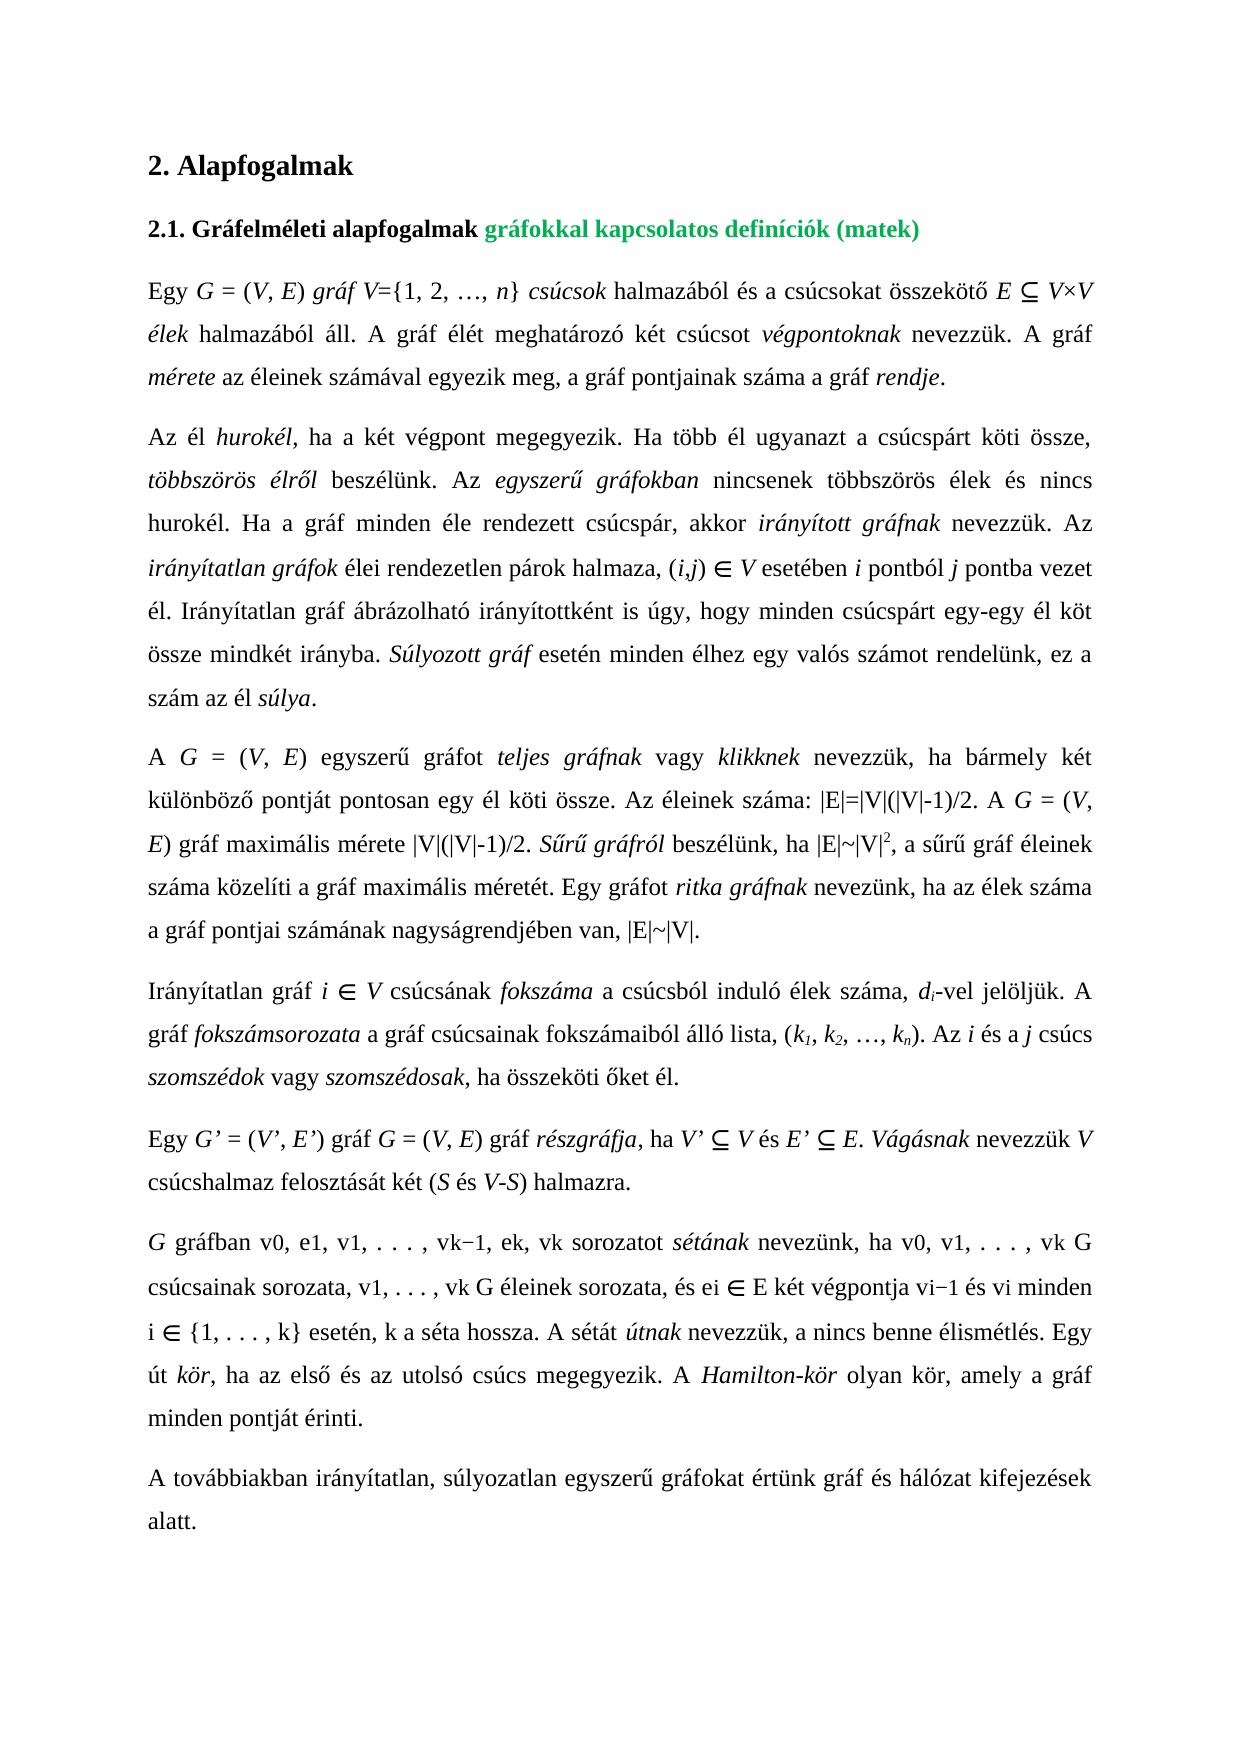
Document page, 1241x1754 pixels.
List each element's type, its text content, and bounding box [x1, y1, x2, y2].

text A továbbiakban irányítatlan, súlyozatlan egyszerű gráfokat értünk gráf és hálózat kifejezések alatt. [148, 1463, 1093, 1535]
text Irányítatlan gráf i ∈ V csúcsának fokszáma a csúcsból induló élek száma, di-vel jelöljük. A gráf fokszámsorozata a gráf csúcsainak fokszámaiból álló lista, (k1, k2, …, kn). Az i és a j csúcs szomszédok vagy szomszédosak, ha összeköti őket él. [148, 975, 1093, 1091]
text 2.1. Gráfelméleti alapfogalmak gráfokkal kapcsolatos definíciók (matek) [148, 214, 1093, 243]
text Egy G’ = (V’, E’) gráf G = (V, E) gráf részgráfja, ha V’ ⊆ V és E’ ⊆ E. Vágásnak nevezzük V csúcshalmaz felosztását két (S és V-S) halmazra. [148, 1122, 1093, 1196]
text A G = (V, E) egyszerű gráfot teljes gráfnak vagy klikknek nevezzük, ha bármely két különböző pontját pontosan egy él köti össze. Az éleinek száma: |E|=|V|(|V|-1)/2. A G = (V, E) gráf maximális mérete |V|(|V|-1)/2. Sűrű gráfról beszélünk, ha |E|~|V|2, a sűrű gráf éleinek száma közelíti a gráf maximális méretét. Egy gráfot ritka gráfnak nevezünk, ha az élek száma a gráf pontjai számának nagyságrendjében van, |E|~|V|. [148, 742, 1093, 944]
text Az él hurokél, ha a két végpont megegyezik. Ha több él ugyanazt a csúcspárt köti össze, többszörös élről beszélünk. Az egyszerű gráfokban nincsenek többszörös élek és nincs hurokél. Ha a gráf minden éle rendezett csúcspár, akkor irányított gráfnak nevezzük. Az irányítatlan gráfok élei rendezetlen párok halmaza, (i,j) ∈ V esetében i pontból j pontba vezet él. Irányítatlan gráf ábrázolható irányítottként is úgy, hogy minden csúcspárt egy-egy él köt össze mindkét irányba. Súlyozott gráf esetén minden élhez egy valós számot rendelünk, ez a szám az él súlya. [148, 422, 1093, 711]
text G gráfban v0, e1, v1, . . . , vk−1, ek, vk sorozatot sétának nevezünk, ha v0, v1, . . . , vk G csúcsainak sorozata, v1, . . . , vk G éleinek sorozata, és ei ∈ E két végpontja vi−1 és vi minden i ∈ {1, . . . , k} esetén, k a séta hossza. A sétát útnak nevezzük, a nincs benne élismétlés. Egy út kör, ha az első és az utolsó csúcs megegyezik. A Hamilton-kör olyan kör, amely a gráf minden pontját érinti. [148, 1227, 1093, 1432]
text 2. Alapfogalmak [148, 148, 1093, 181]
text Egy G = (V, E) gráf V={1, 2, …, n} csúcsok halmazából és a csúcsokat összekötő E ⊆ V×V élek halmazából áll. A gráf élét meghatározó két csúcsot végpontoknak nevezzük. A gráf mérete az éleinek számával egyezik meg, a gráf pontjainak száma a gráf rendje. [148, 274, 1093, 391]
